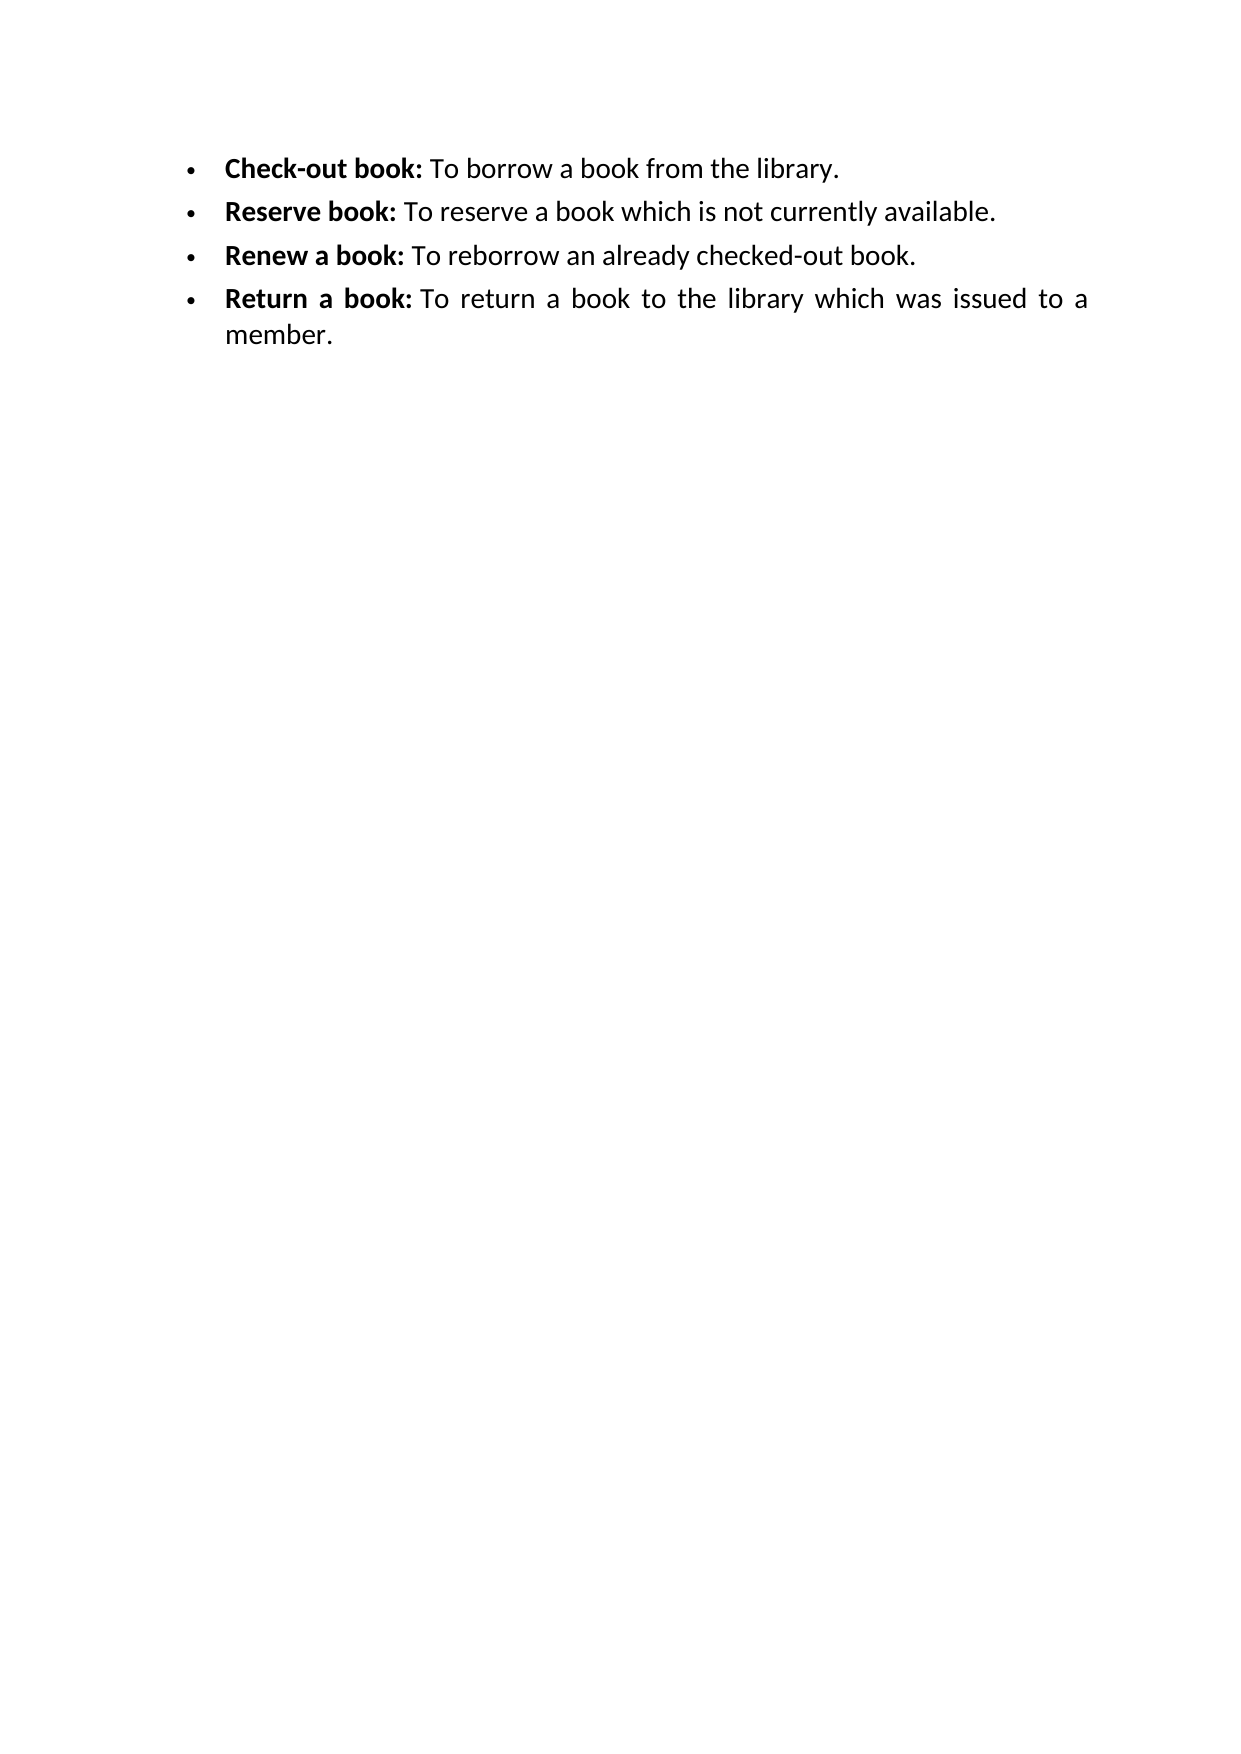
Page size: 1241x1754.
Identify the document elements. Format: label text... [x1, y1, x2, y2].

list Return a book: To return a book to the library which was issued to a member. [187, 280, 1090, 352]
list Reserve book: To reserve a book which is not currently available. [187, 193, 1090, 229]
list Renew a book: To reborrow an already checked-out book. [187, 237, 1090, 272]
list Check-out book: To borrow a book from the library. [187, 150, 1090, 186]
